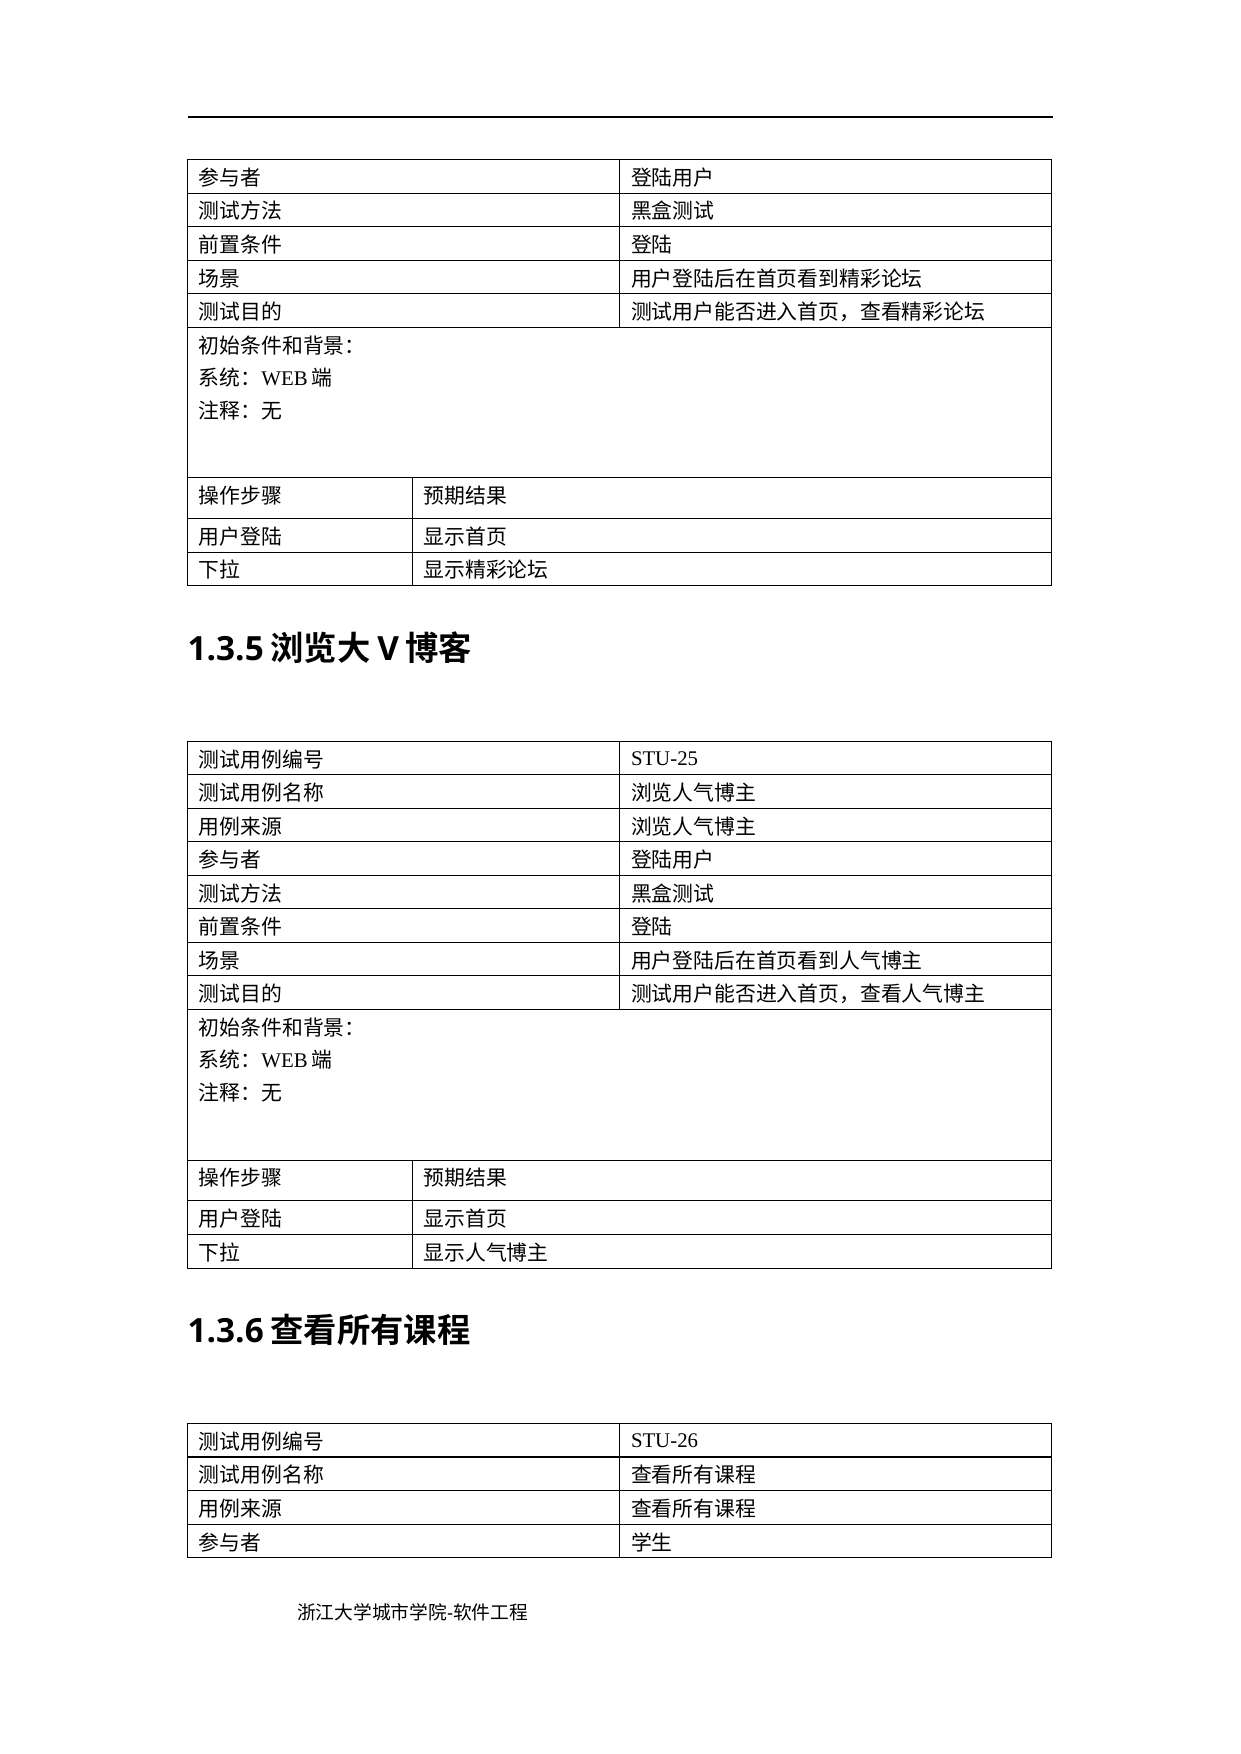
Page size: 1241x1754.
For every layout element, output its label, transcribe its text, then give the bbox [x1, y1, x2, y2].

subtitle 1.3.6查看所有课程 [187, 1296, 1053, 1361]
table_cell 显示首页 [413, 1201, 1051, 1234]
table_cell 显示精彩论坛 [413, 553, 1051, 585]
table_cell 登陆 [620, 227, 1051, 259]
table_cell 浏览人气博主 [620, 809, 1051, 841]
table_cell 测试用户能否进入首页，查看精彩论坛 [620, 294, 1051, 327]
table_cell 登陆 [620, 909, 1051, 942]
table_cell 测试用例名称 [188, 775, 619, 808]
table_cell 参与者 [188, 842, 619, 875]
table_cell 预期结果 [413, 1161, 1051, 1200]
table_cell 下拉 [188, 553, 412, 585]
table_header 测试用例编号 [188, 1424, 619, 1456]
table_cell 登陆用户 [620, 160, 1051, 192]
table_cell 用例来源 [188, 1491, 619, 1523]
table_cell 场景 [188, 943, 619, 975]
table_header STU-25 [620, 742, 1051, 774]
table_cell 测试目的 [188, 976, 619, 1009]
subtitle 1.3.5浏览大V博客 [187, 613, 1053, 678]
table_cell 测试方法 [188, 876, 619, 908]
table_cell 场景 [188, 261, 619, 293]
table_cell 测试用例名称 [188, 1458, 619, 1490]
table_cell 初始条件和背景： 系统：WEB端 注释：无 [188, 1010, 1051, 1159]
table_cell 学生 [620, 1525, 1051, 1557]
table_cell 预期结果 [413, 478, 1051, 518]
table_cell 查看所有课程 [620, 1491, 1051, 1523]
table_cell 显示人气博主 [413, 1235, 1051, 1267]
table_cell 下拉 [188, 1235, 412, 1267]
table_cell 用户登陆 [188, 1201, 412, 1234]
table_cell 测试方法 [188, 194, 619, 226]
table_cell 黑盒测试 [620, 194, 1051, 226]
table_cell 显示首页 [413, 519, 1051, 552]
table_cell 查看所有课程 [620, 1458, 1051, 1490]
table_cell 前置条件 [188, 227, 619, 259]
table_cell 前置条件 [188, 909, 619, 942]
table_cell 操作步骤 [188, 1161, 412, 1200]
table_header 测试用例编号 [188, 742, 619, 774]
table_cell 黑盒测试 [620, 876, 1051, 908]
table_cell 用户登陆后在首页看到精彩论坛 [620, 261, 1051, 293]
table_cell 用例来源 [188, 809, 619, 841]
table_cell 测试用户能否进入首页，查看人气博主 [620, 976, 1051, 1009]
table_cell 用户登陆后在首页看到人气博主 [620, 943, 1051, 975]
table_header STU-26 [620, 1424, 1051, 1456]
table_cell 登陆用户 [620, 842, 1051, 875]
table_cell 浏览人气博主 [620, 775, 1051, 808]
table_cell 测试目的 [188, 294, 619, 327]
table_cell 用户登陆 [188, 519, 412, 552]
table_cell 参与者 [188, 160, 619, 192]
table_cell 操作步骤 [188, 478, 412, 518]
table_cell 参与者 [188, 1525, 619, 1557]
table_cell 初始条件和背景： 系统：WEB端 注释：无 [188, 328, 1051, 477]
